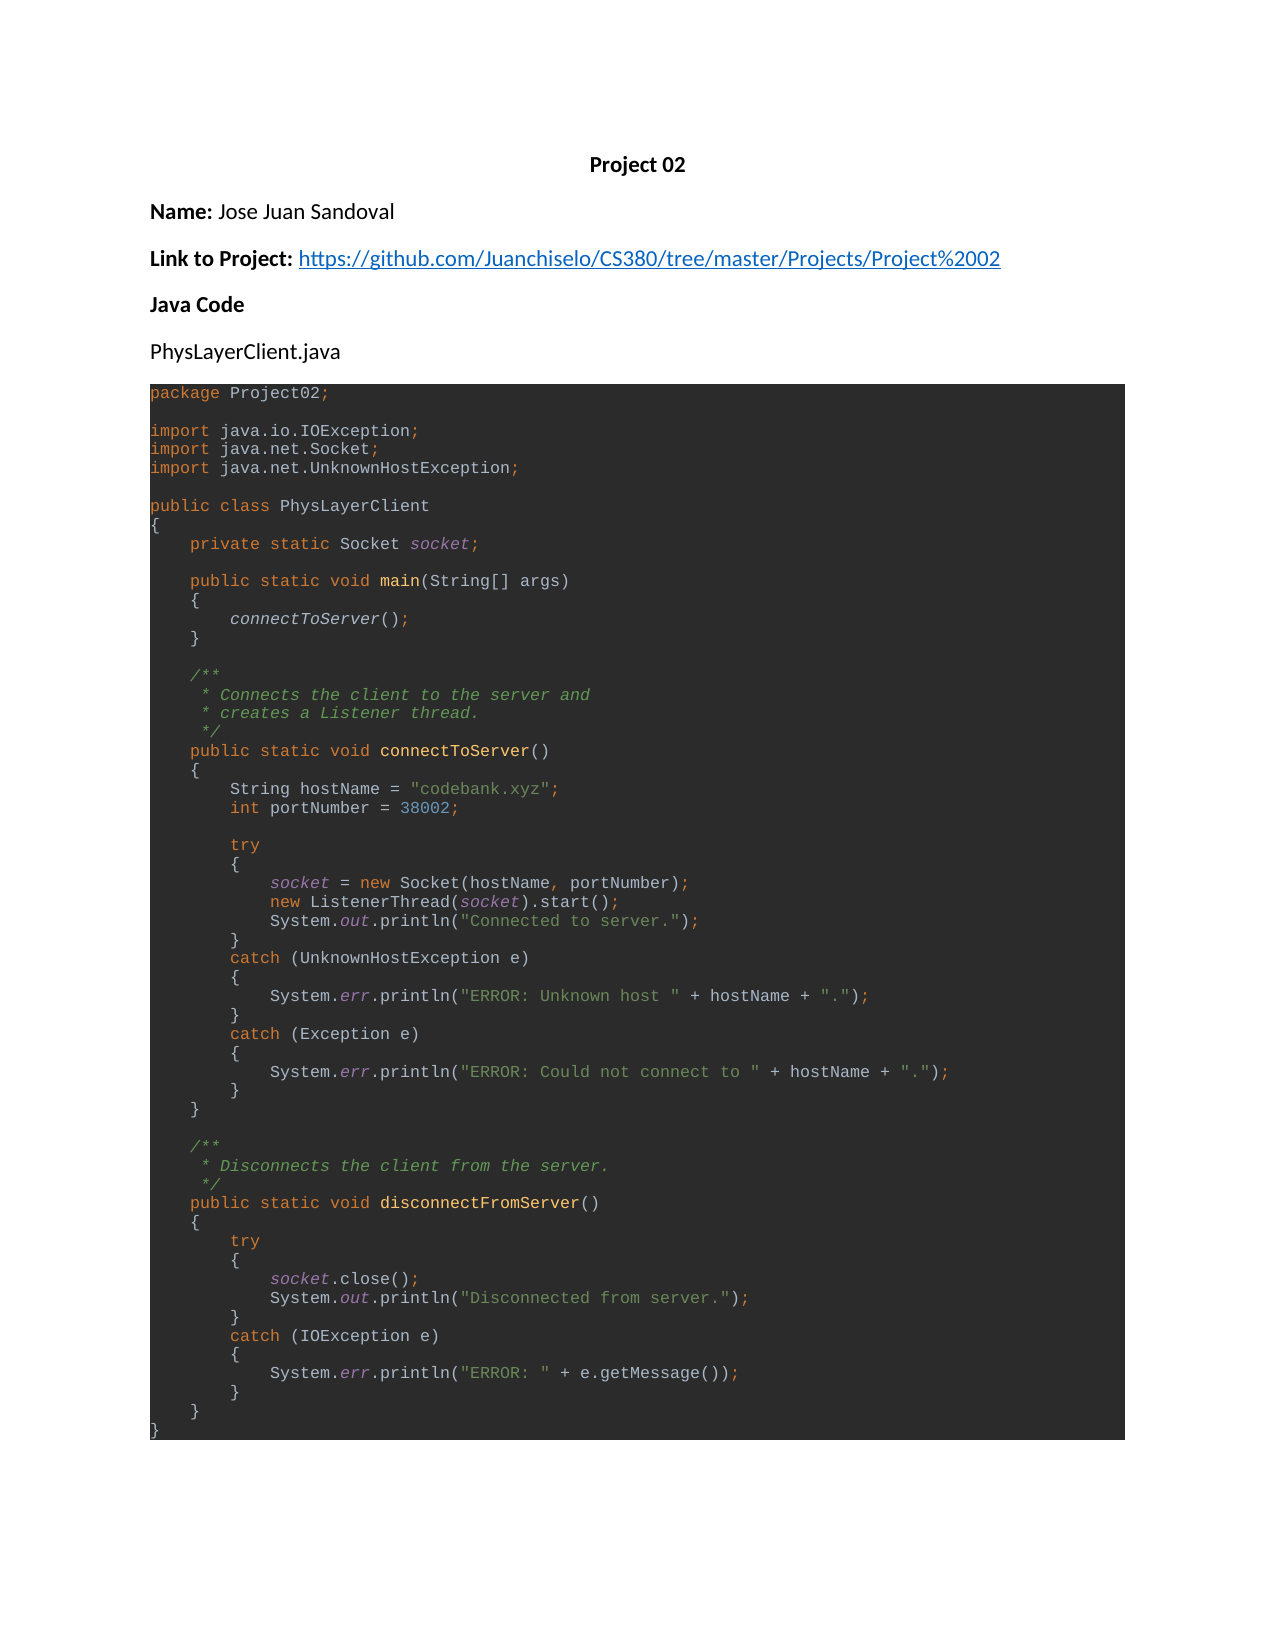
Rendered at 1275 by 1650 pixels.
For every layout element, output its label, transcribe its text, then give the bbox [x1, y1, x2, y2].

text Java Code [150, 291, 1125, 319]
text Link to Project: https://github.com/Juanchiselo/CS380/tree/master/Projects/Project%2002 [150, 244, 1125, 272]
text package Project02; import java.io.IOException; import java.net.Socket; import java.net.UnknownHostException; public class PhysLayerClient { private static Socket socket; public static void main(String[] args) { connectToServer(); } /** * Connects the client to the server and * creates a Listener thread. */ public static void connectToServer() { String hostName = "codebank.xyz"; int portNumber = 38002; try { socket = new Socket(hostName, portNumber); new ListenerThread(socket).start(); System.out.println("Connected to server."); } catch (UnknownHostException e) { System.err.println("ERROR: Unknown host " + hostName + "."); } catch (Exception e) { System.err.println("ERROR: Could not connect to " + hostName + "."); } } /** * Disconnects the client from the server. */ public static void disconnectFromServer() { try { socket.close(); System.out.println("Disconnected from server."); } catch (IOException e) { System.err.println("ERROR: " + e.getMessage()); } } } [150, 384, 1125, 1440]
text Project 02 [150, 150, 1125, 178]
text PhysLayerClient.java [150, 337, 1125, 366]
text Name: Jose Juan Sandoval [150, 197, 1125, 225]
